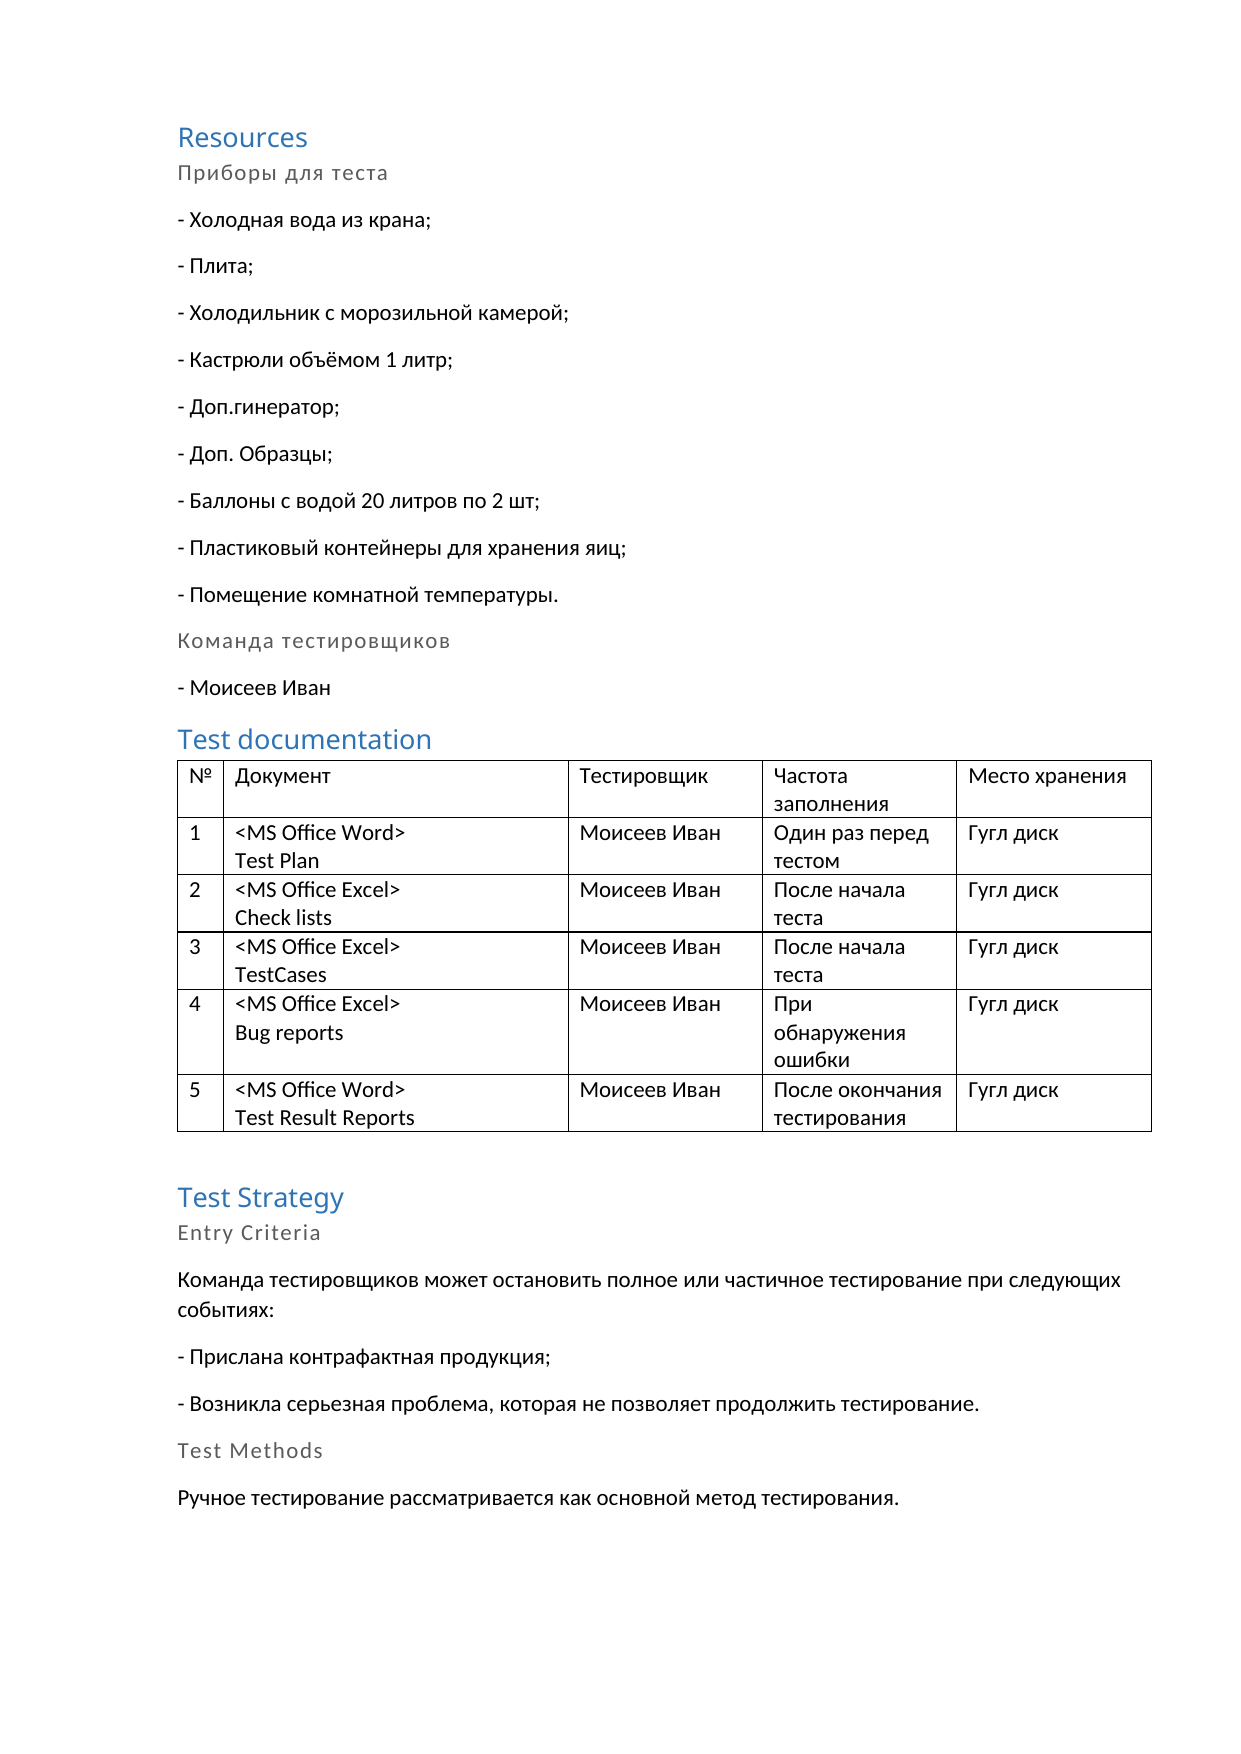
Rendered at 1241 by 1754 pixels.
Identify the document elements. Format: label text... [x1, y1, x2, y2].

text - Кастрюли объёмом 1 литр; [177, 345, 1152, 373]
subtitle Test Methods [177, 1436, 1152, 1464]
table_cell Гугл диск [957, 1075, 1151, 1131]
text - Прислана контрафактная продукция; [177, 1342, 1152, 1370]
table_cell Один раз перед тестом [763, 818, 956, 874]
table_header Документ [224, 761, 568, 817]
table_header Место хранения [957, 761, 1151, 817]
text Команда тестировщиков может остановить полное или частичное тестирование при следующих событиях: [177, 1265, 1152, 1323]
table_cell 5 [178, 1075, 223, 1131]
table_cell Моисеев Иван [569, 933, 762, 988]
table_header Тестировщик [569, 761, 762, 817]
table_cell <MS Office Excel> TestCases [224, 933, 568, 988]
subtitle Команда тестировщиков [177, 627, 1152, 655]
table_cell Гугл диск [957, 818, 1151, 874]
subtitle Resources [177, 118, 1152, 155]
table_cell <MS Office Excel> Check lists [224, 875, 568, 931]
text - Возникла серьезная проблема, которая не позволяет продолжить тестирование. [177, 1389, 1152, 1417]
table_cell Моисеев Иван [569, 875, 762, 931]
table_cell При обнаружения ошибки [763, 990, 956, 1074]
text - Моисеев Иван [177, 673, 1152, 702]
text - Помещение комнатной температуры. [177, 580, 1152, 608]
table_header № [178, 761, 223, 817]
table_cell После начала теста [763, 875, 956, 931]
table_header Частота заполнения [763, 761, 956, 817]
table_cell Моисеев Иван [569, 818, 762, 874]
subtitle Entry Criteria [177, 1218, 1152, 1246]
table_cell <MS Office Word> Test Plan [224, 818, 568, 874]
table_cell После окончания тестирования [763, 1075, 956, 1131]
table_cell Гугл диск [957, 875, 1151, 931]
text - Пластиковый контейнеры для хранения яиц; [177, 533, 1152, 561]
text - Доп.гинератор; [177, 392, 1152, 420]
subtitle Приборы для теста [177, 158, 1152, 186]
text - Плита; [177, 252, 1152, 280]
table_cell 4 [178, 990, 223, 1074]
text - Доп. Образцы; [177, 439, 1152, 467]
table_cell Моисеев Иван [569, 1075, 762, 1131]
table_cell Моисеев Иван [569, 990, 762, 1074]
table_cell 3 [178, 933, 223, 988]
table_cell <MS Office Word> Test Result Reports [224, 1075, 568, 1131]
text Ручное тестирование рассматривается как основной метод тестирования. [177, 1483, 1152, 1511]
subtitle Test documentation [177, 720, 1152, 757]
table_cell Гугл диск [957, 990, 1151, 1074]
text - Холодная вода из крана; [177, 205, 1152, 233]
text - Холодильник с морозильной камерой; [177, 298, 1152, 327]
subtitle Test Strategy [177, 1179, 1152, 1216]
text - Баллоны с водой 20 литров по 2 шт; [177, 486, 1152, 514]
table_cell Гугл диск [957, 933, 1151, 988]
table_cell <MS Office Excel> Bug reports [224, 990, 568, 1074]
table_cell 1 [178, 818, 223, 874]
table_cell После начала теста [763, 933, 956, 988]
table_cell 2 [178, 875, 223, 931]
